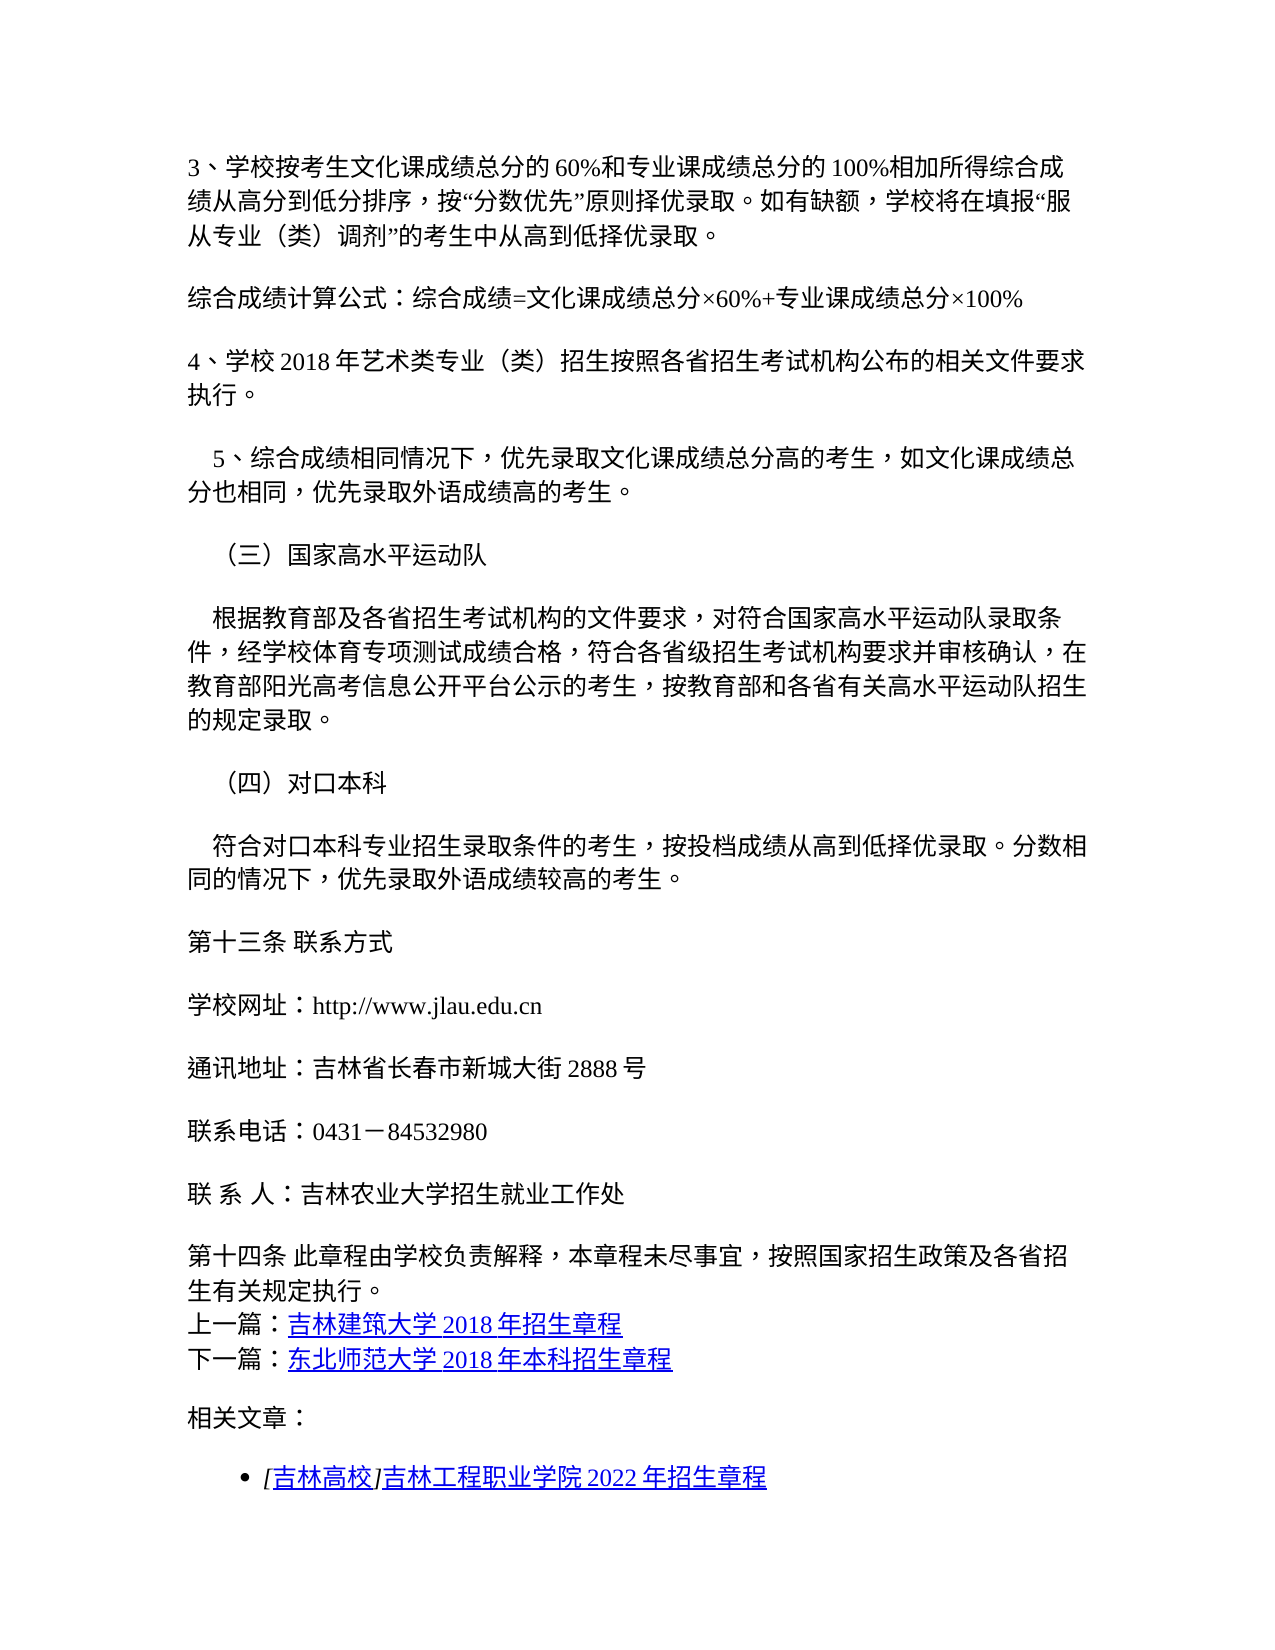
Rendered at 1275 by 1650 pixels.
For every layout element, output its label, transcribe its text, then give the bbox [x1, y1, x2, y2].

text 联系电话：0431－84532980 [187, 1113, 1087, 1147]
text 5、综合成绩相同情况下，优先录取文化课成绩总分高的考生，如文化课成绩总分也相同，优先录取外语成绩高的考生。 [187, 441, 1087, 509]
text （四）对口本科 [187, 765, 1087, 799]
text 学校网址：http://www.jlau.edu.cn [187, 988, 1087, 1022]
text 联 系 人：吉林农业大学招生就业工作处 [187, 1176, 1087, 1210]
text 第十四条 此章程由学校负责解释，本章程未尽事宜，按照国家招生政策及各省招生有关规定执行。 [187, 1239, 1087, 1307]
text 第十三条 联系方式 [187, 925, 1087, 959]
text 符合对口本科专业招生录取条件的考生，按投档成绩从高到低择优录取。分数相同的情况下，优先录取外语成绩较高的考生。 [187, 828, 1087, 896]
text 根据教育部及各省招生考试机构的文件要求，对符合国家高水平运动队录取条件，经学校体育专项测试成绩合格，符合各省级招生考试机构要求并审核确认，在教育部阳光高考信息公开平台公示的考生，按教育部和各省有关高水平运动队招生的规定录取。 [187, 600, 1087, 737]
text 3、学校按考生文化课成绩总分的60%和专业课成绩总分的100%相加所得综合成绩从高分到低分排序，按“分数优先”原则择优录取。如有缺额，学校将在填报“服从专业（类）调剂”的考生中从高到低择优录取。 [187, 150, 1087, 252]
text 综合成绩计算公式：综合成绩=文化课成绩总分×60%+专业课成绩总分×100% [187, 281, 1087, 315]
text （三）国家高水平运动队 [187, 537, 1087, 572]
text 上一篇：吉林建筑大学2018年招生章程 下一篇：东北师范大学2018年本科招生章程 [187, 1307, 1087, 1375]
text 相关文章： [187, 1400, 1087, 1434]
list [吉林高校]吉林工程职业学院2022年招生章程 [241, 1459, 1087, 1493]
text 通讯地址：吉林省长春市新城大街2888号 [187, 1051, 1087, 1085]
text 4、学校2018年艺术类专业（类）招生按照各省招生考试机构公布的相关文件要求执行。 [187, 344, 1087, 412]
